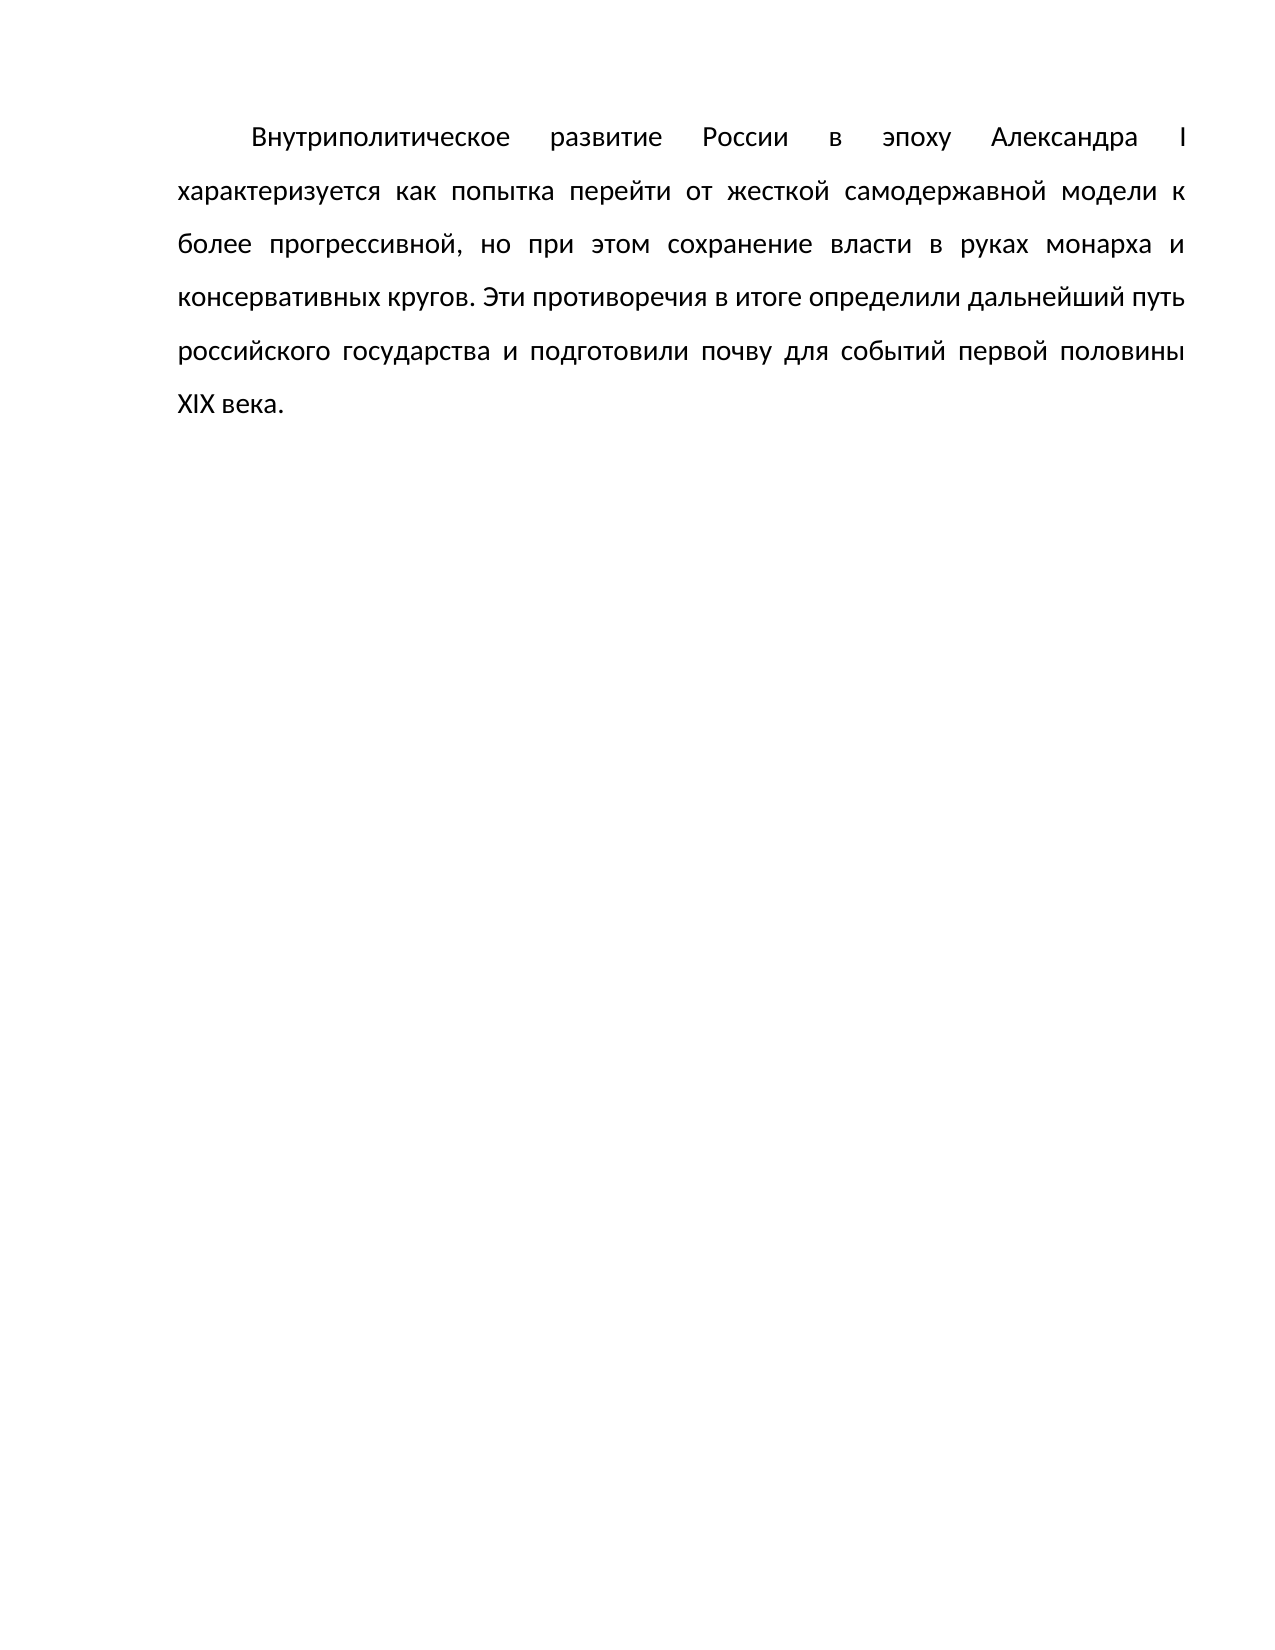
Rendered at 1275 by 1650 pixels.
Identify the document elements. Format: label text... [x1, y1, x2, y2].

text Внутриполитическое развитие России в эпоху Александра I характеризуется как попытка перейти от жесткой самодержавной модели к более прогрессивной, но при этом сохранение власти в руках монарха и консервативных кругов. Эти противоречия в итоге определили дальнейший путь российского государства и подготовили почву для событий первой половины XIX века. [177, 118, 1186, 421]
